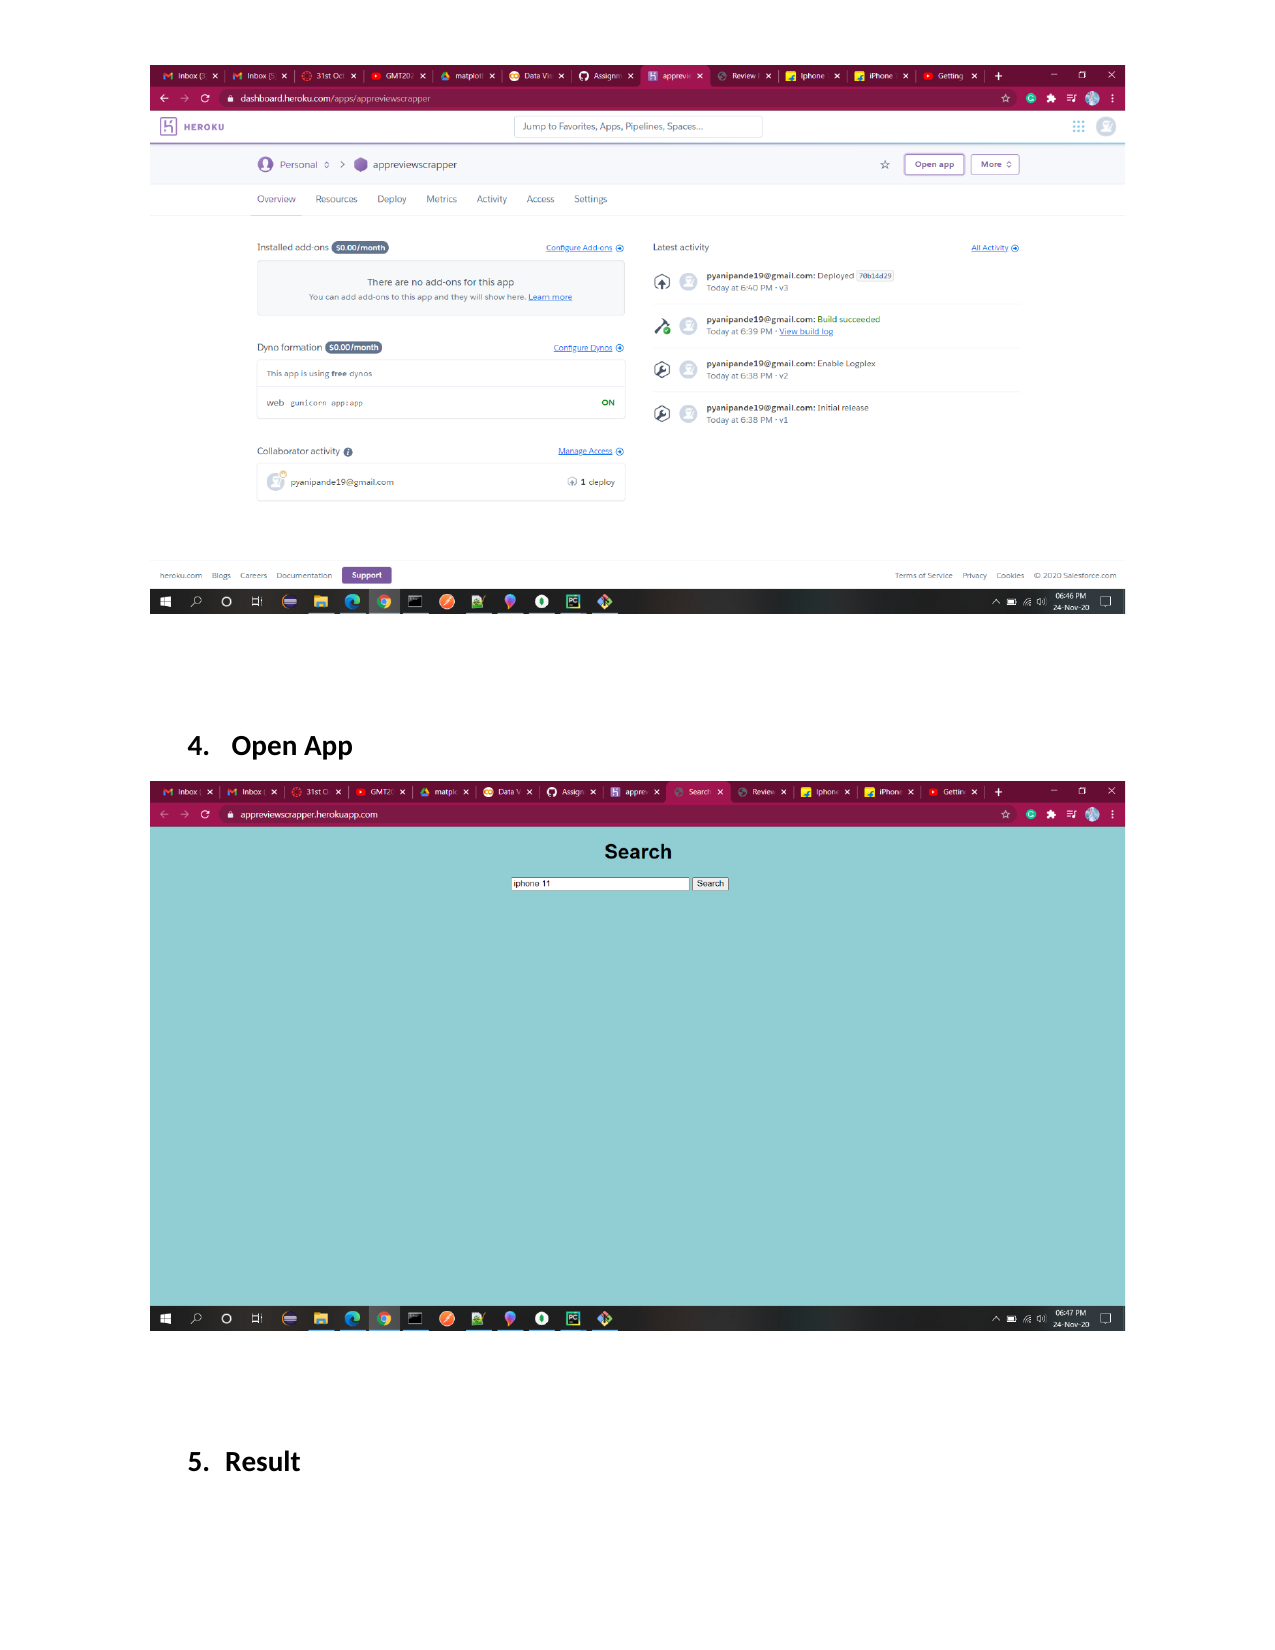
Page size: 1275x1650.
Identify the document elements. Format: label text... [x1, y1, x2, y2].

list Result [187, 1443, 1125, 1478]
picture [150, 65, 1125, 614]
picture [150, 781, 1125, 1331]
list Open App [187, 727, 1125, 762]
